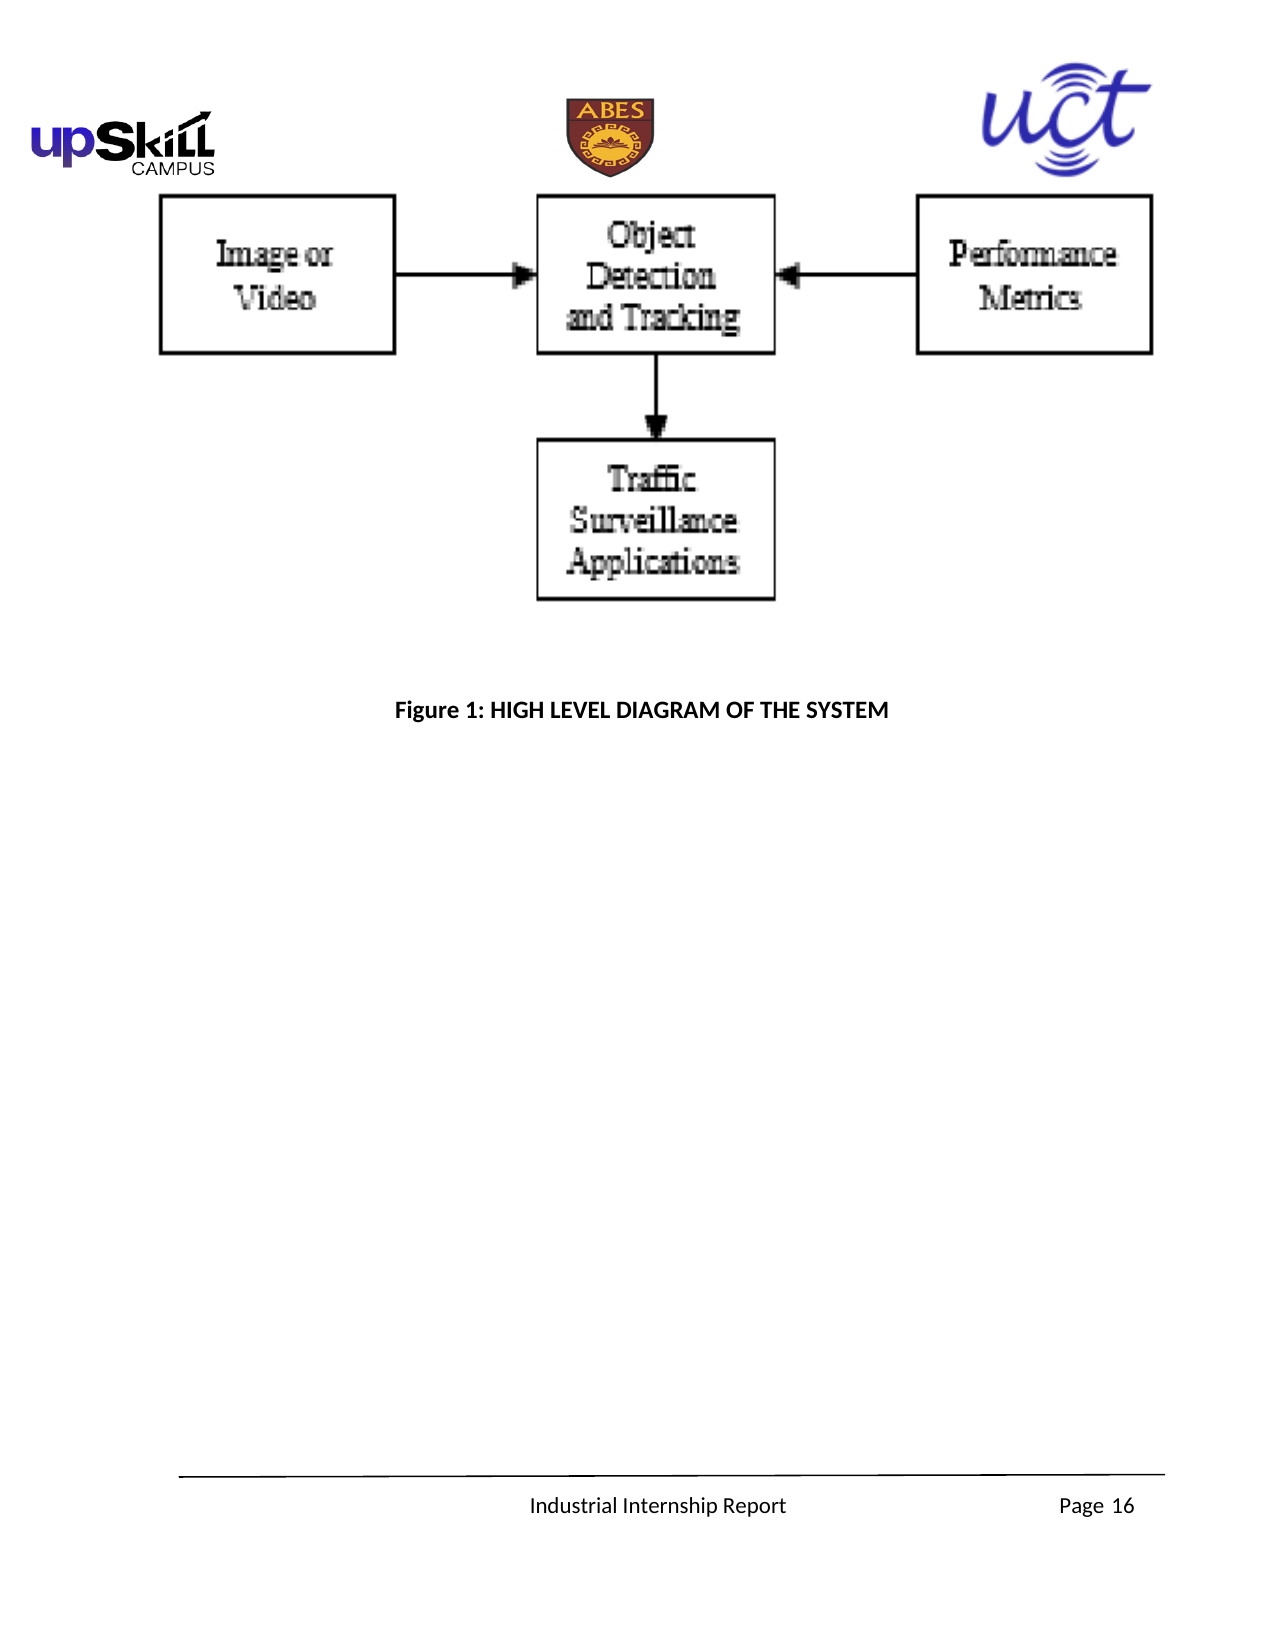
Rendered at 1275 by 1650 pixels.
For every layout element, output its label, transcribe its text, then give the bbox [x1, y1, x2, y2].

text Figure 1: HIGH LEVEL DIAGRAM OF THE SYSTEM [150, 694, 1134, 724]
picture [0, 53, 1163, 616]
